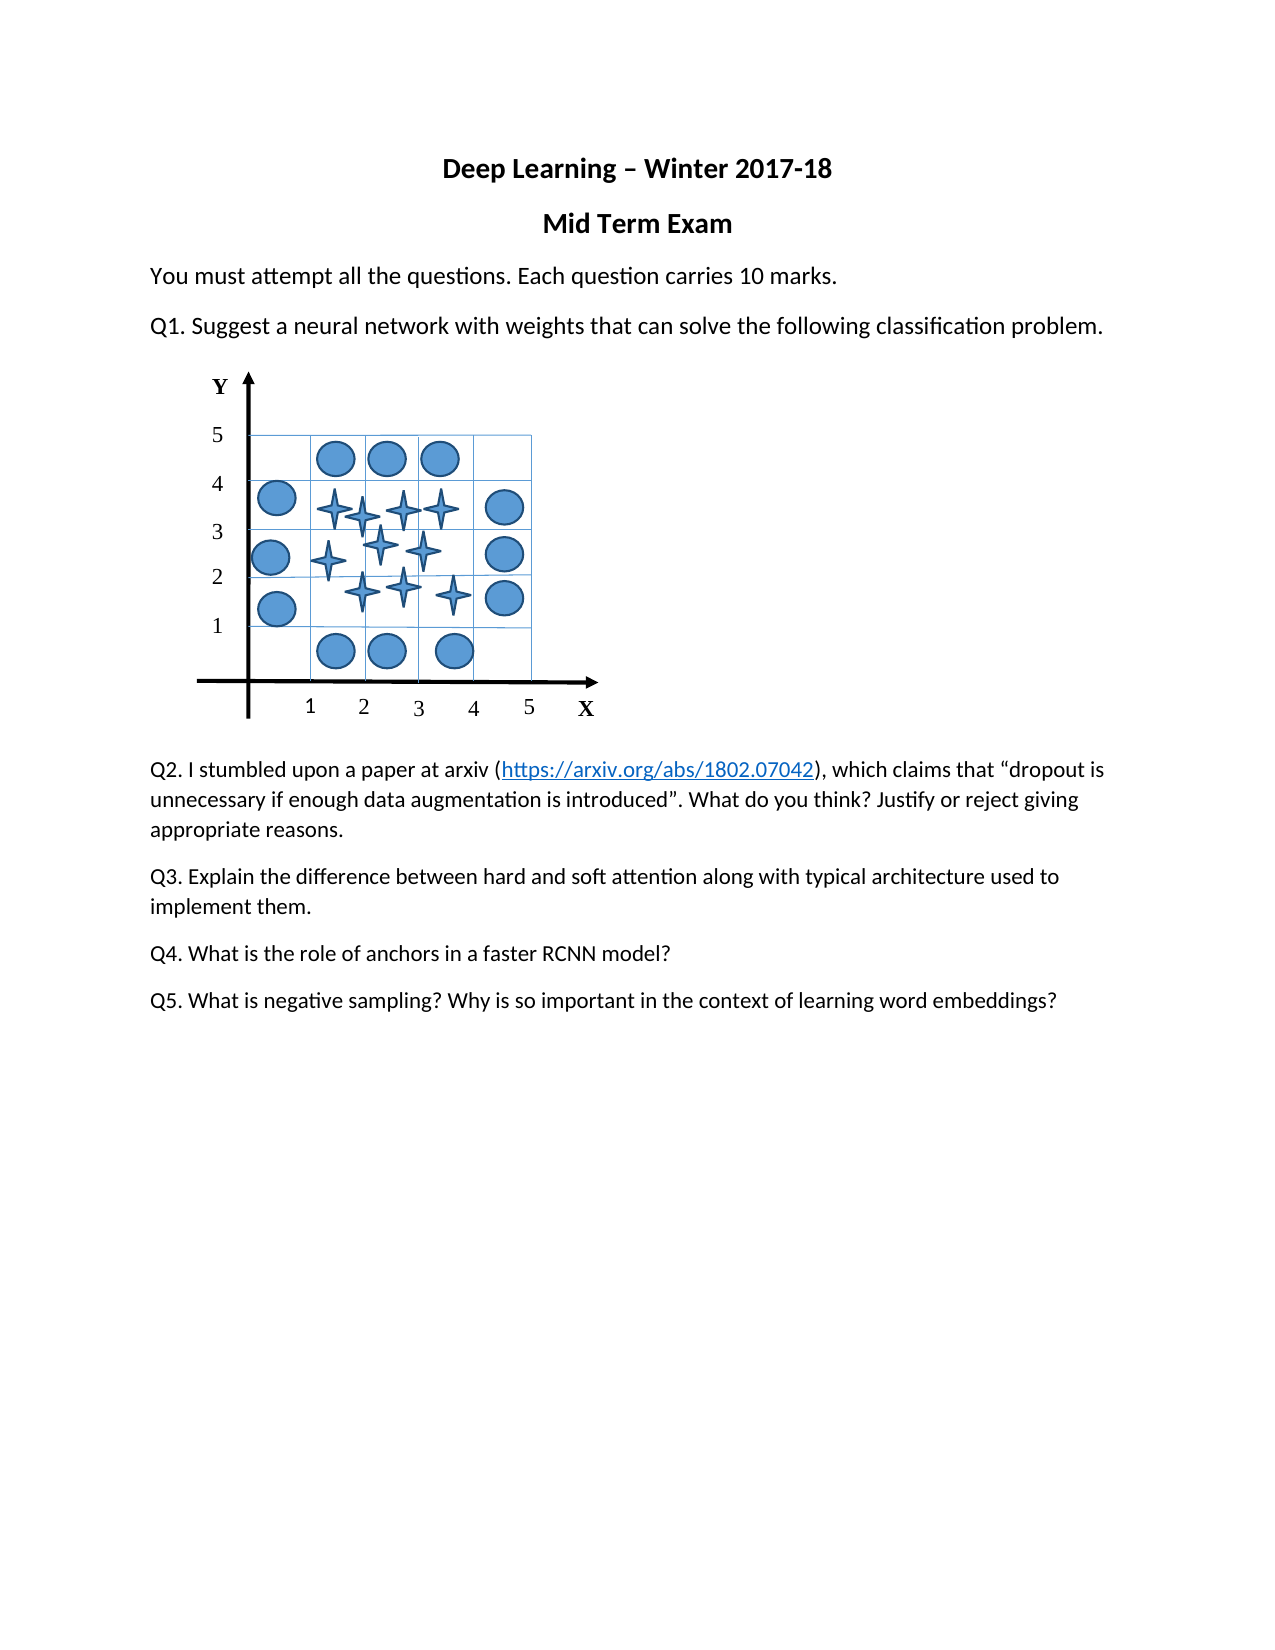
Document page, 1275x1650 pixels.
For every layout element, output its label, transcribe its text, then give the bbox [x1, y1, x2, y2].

text Q1. Suggest a neural network with weights that can solve the following classification problem. [150, 310, 1125, 340]
text You must attempt all the questions. Each question carries 10 marks. [150, 260, 1125, 291]
text Q2. I stumbled upon a paper at arxiv (https://arxiv.org/abs/1802.07042), which claims that “dropout is unnecessary if enough data augmentation is introduced”. What do you think? Justify or reject giving appropriate reasons. [150, 755, 1125, 843]
text Mid Term Exam [150, 205, 1125, 241]
text Deep Learning – Winter 2017-18 [150, 150, 1125, 186]
text Q4. What is the role of anchors in a faster RCNN model? [150, 939, 1125, 967]
text Q3. Explain the difference between hard and soft attention along with typical architecture used to implement them. [150, 862, 1125, 920]
text Q5. What is negative sampling? Why is so important in the context of learning word embeddings? [150, 986, 1125, 1014]
